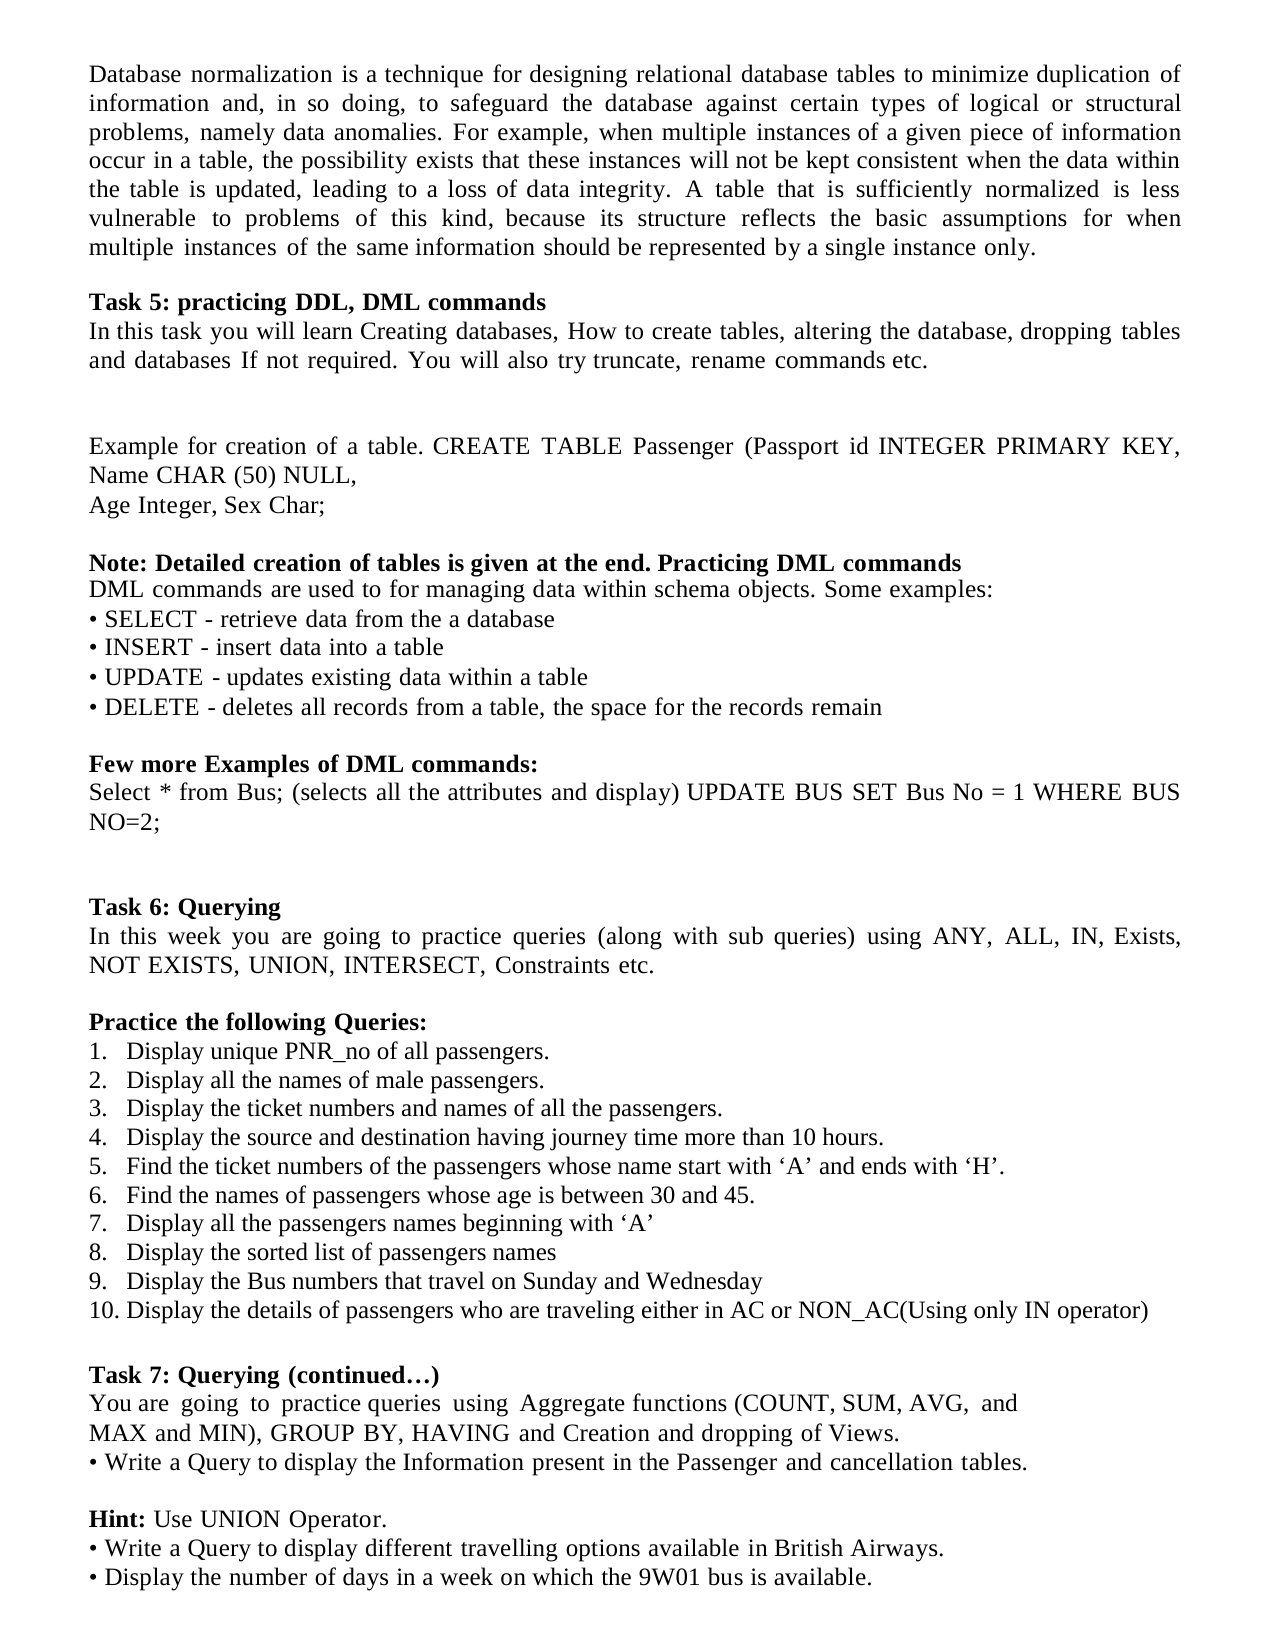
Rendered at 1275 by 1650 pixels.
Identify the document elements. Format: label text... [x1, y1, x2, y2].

list Find the ticket numbers of the passengers whose name start with ‘A’ and ends with ‘H’. [89, 1151, 1181, 1180]
list Display the ticket numbers and names of all the passengers. [89, 1093, 1181, 1122]
text • Write a Query to display the Information present in the Passenger and cancellation tables. [89, 1447, 1183, 1476]
text • INSERT - insert data into a table [89, 632, 1181, 661]
text Practice the following Queries: [89, 1007, 1181, 1036]
text Age Integer, Sex Char; [89, 490, 1181, 518]
text Few more Examples of DML commands: [89, 749, 1181, 777]
text DML commands are used to for managing data within schema objects. Some examples: [89, 578, 1181, 602]
list Display the source and destination having journey time more than 10 hours. [89, 1122, 1181, 1151]
text Database normalization is a technique for designing relational database tables to minimize duplication of information and, in so doing, to safeguard the database against certain types of logical or structural problems, namely data anomalies. For example, when multiple instances of a given piece of information occur in a table, the possibility exists that these instances will not be kept consistent when the data within the table is updated, leading to a loss of data integrity. A table that is sufficiently normalized is less vulnerable to problems of this kind, because its structure reflects the basic assumptions for when multiple instances of the same information should be represented by a single instance only. [89, 59, 1181, 260]
list Display all the names of male passengers. [89, 1065, 1181, 1093]
list Display all the passengers names beginning with ‘A’ [89, 1208, 1181, 1237]
text • UPDATE - updates existing data within a table [89, 662, 1181, 691]
text • Write a Query to display different travelling options available in British Airways. [89, 1533, 1183, 1562]
text Task 7: Querying (continued…) [89, 1360, 1183, 1388]
text Note: Detailed creation of tables is given at the end. Practicing DML commands [89, 548, 1181, 576]
text Example for creation of a table. CREATE TABLE Passenger (Passport id INTEGER PRIMARY KEY, Name CHAR (50) NULL, [89, 431, 1181, 489]
list Display the sorted list of passengers names [89, 1237, 1181, 1266]
list Find the names of passengers whose age is between 30 and 45. [89, 1180, 1181, 1208]
text You are going to practice queries using Aggregate functions (COUNT, SUM, AVG, and [89, 1388, 1183, 1417]
text MAX and MIN), GROUP BY, HAVING and Creation and dropping of Views. [89, 1418, 1183, 1447]
text Task 5: practicing DDL, DML commands [89, 287, 1181, 316]
text • SELECT - retrieve data from the a database [89, 604, 1181, 632]
list Display unique PNR_no of all passengers. [89, 1036, 1181, 1065]
list Display the Bus numbers that travel on Sunday and Wednesday [89, 1266, 1181, 1295]
text Task 6: Querying [89, 892, 1181, 921]
text In this task you will learn Creating databases, How to create tables, altering the database, dropping tables and databases If not required. You will also try truncate, rename commands etc. [89, 316, 1181, 374]
text Hint: Use UNION Operator. [89, 1504, 1183, 1532]
text In this week you are going to practice queries (along with sub queries) using ANY, ALL, IN, Exists, NOT EXISTS, UNION, INTERSECT, Constraints etc. [89, 921, 1181, 979]
list Display the details of passengers who are traveling either in AC or NON_AC(Using only IN operator) [89, 1295, 1181, 1323]
text • DELETE - deletes all records from a table, the space for the records remain [89, 692, 1181, 721]
text • Display the number of days in a week on which the 9W01 bus is available. [89, 1562, 1183, 1591]
text Select * from Bus; (selects all the attributes and display) UPDATE BUS SET Bus No = 1 WHERE BUS NO=2; [89, 777, 1181, 836]
